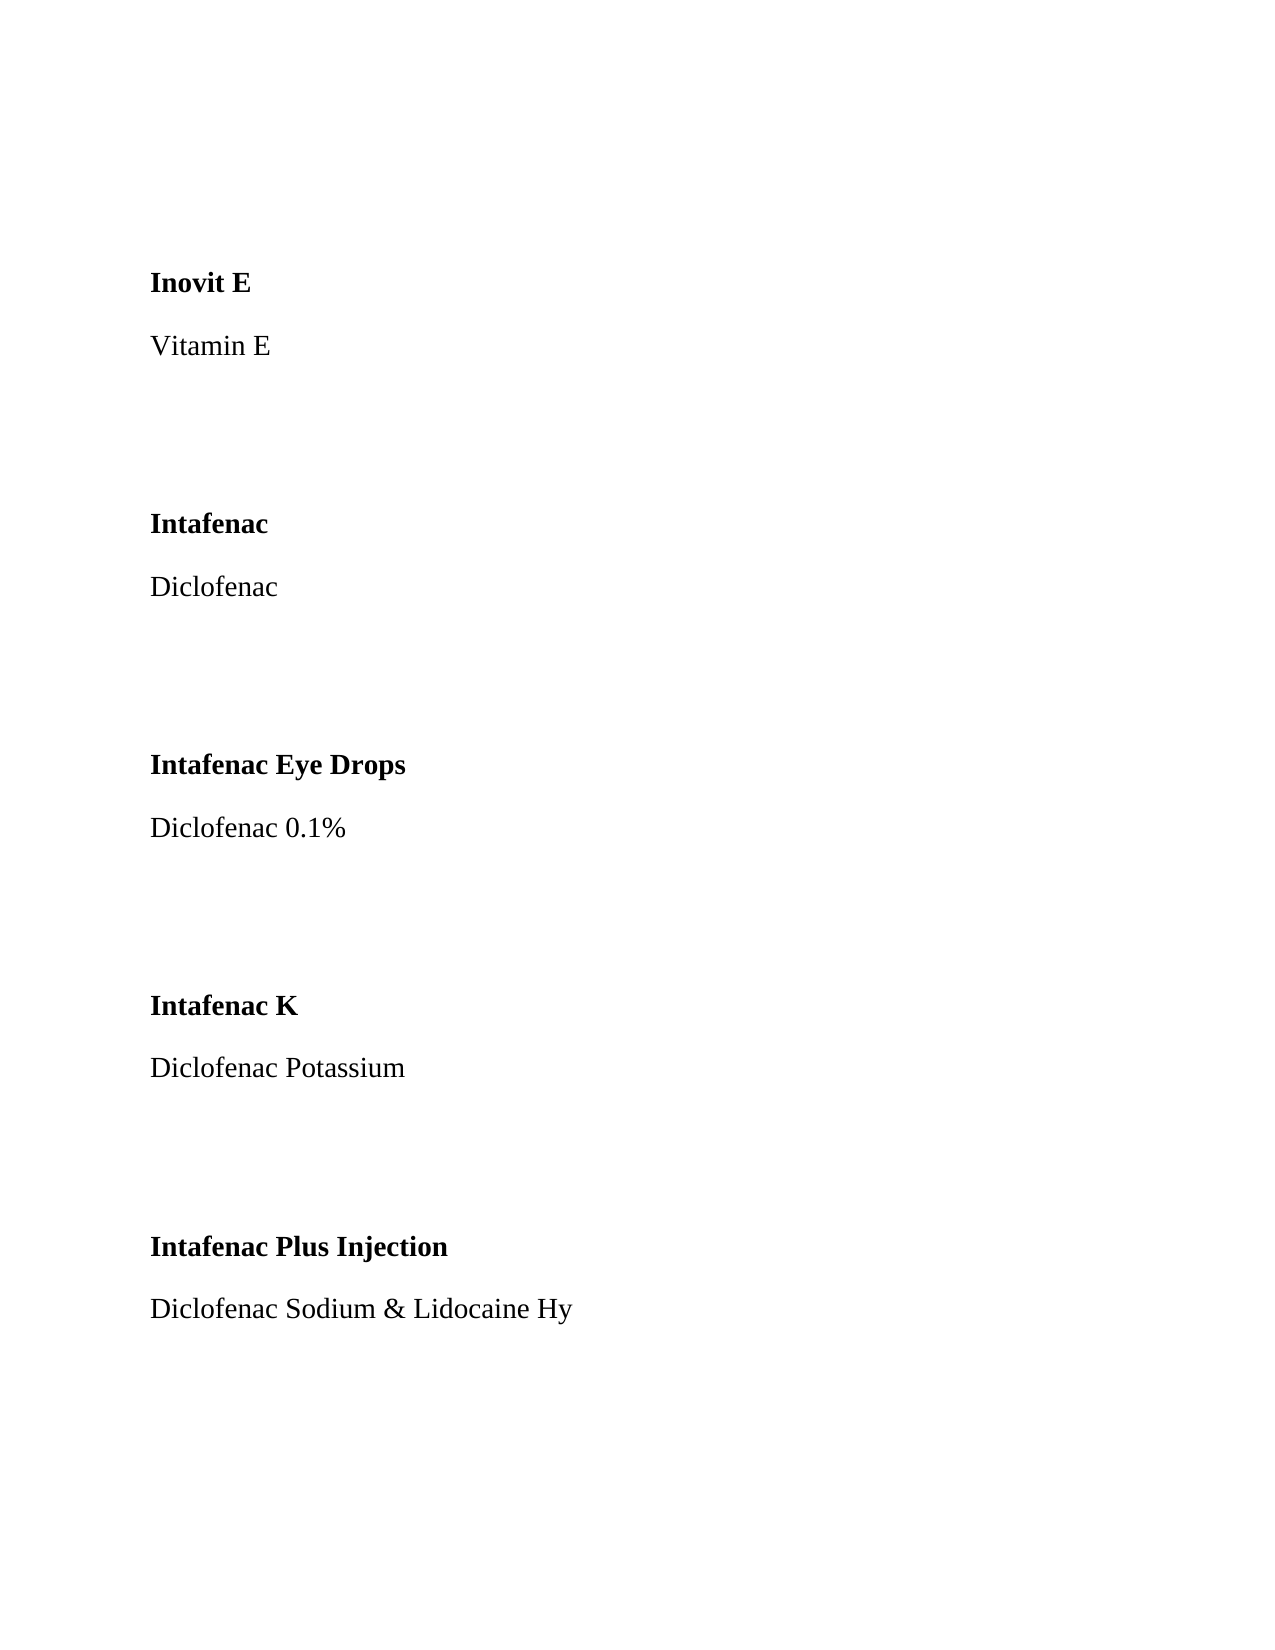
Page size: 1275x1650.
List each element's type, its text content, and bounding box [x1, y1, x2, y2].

text Diclofenac [150, 569, 1125, 602]
text Intafenac [150, 506, 1125, 540]
text Intafenac Eye Drops [150, 747, 1125, 781]
text Diclofenac 0.1% [150, 810, 1125, 843]
text Diclofenac Potassium [150, 1051, 1125, 1084]
text Vitamin E [150, 328, 1125, 362]
text Diclofenac Sodium & Lidocaine Hy [150, 1291, 1125, 1325]
text Intafenac K [150, 988, 1125, 1021]
text Intafenac Plus Injection [150, 1229, 1125, 1262]
text Inovit E [150, 265, 1125, 299]
